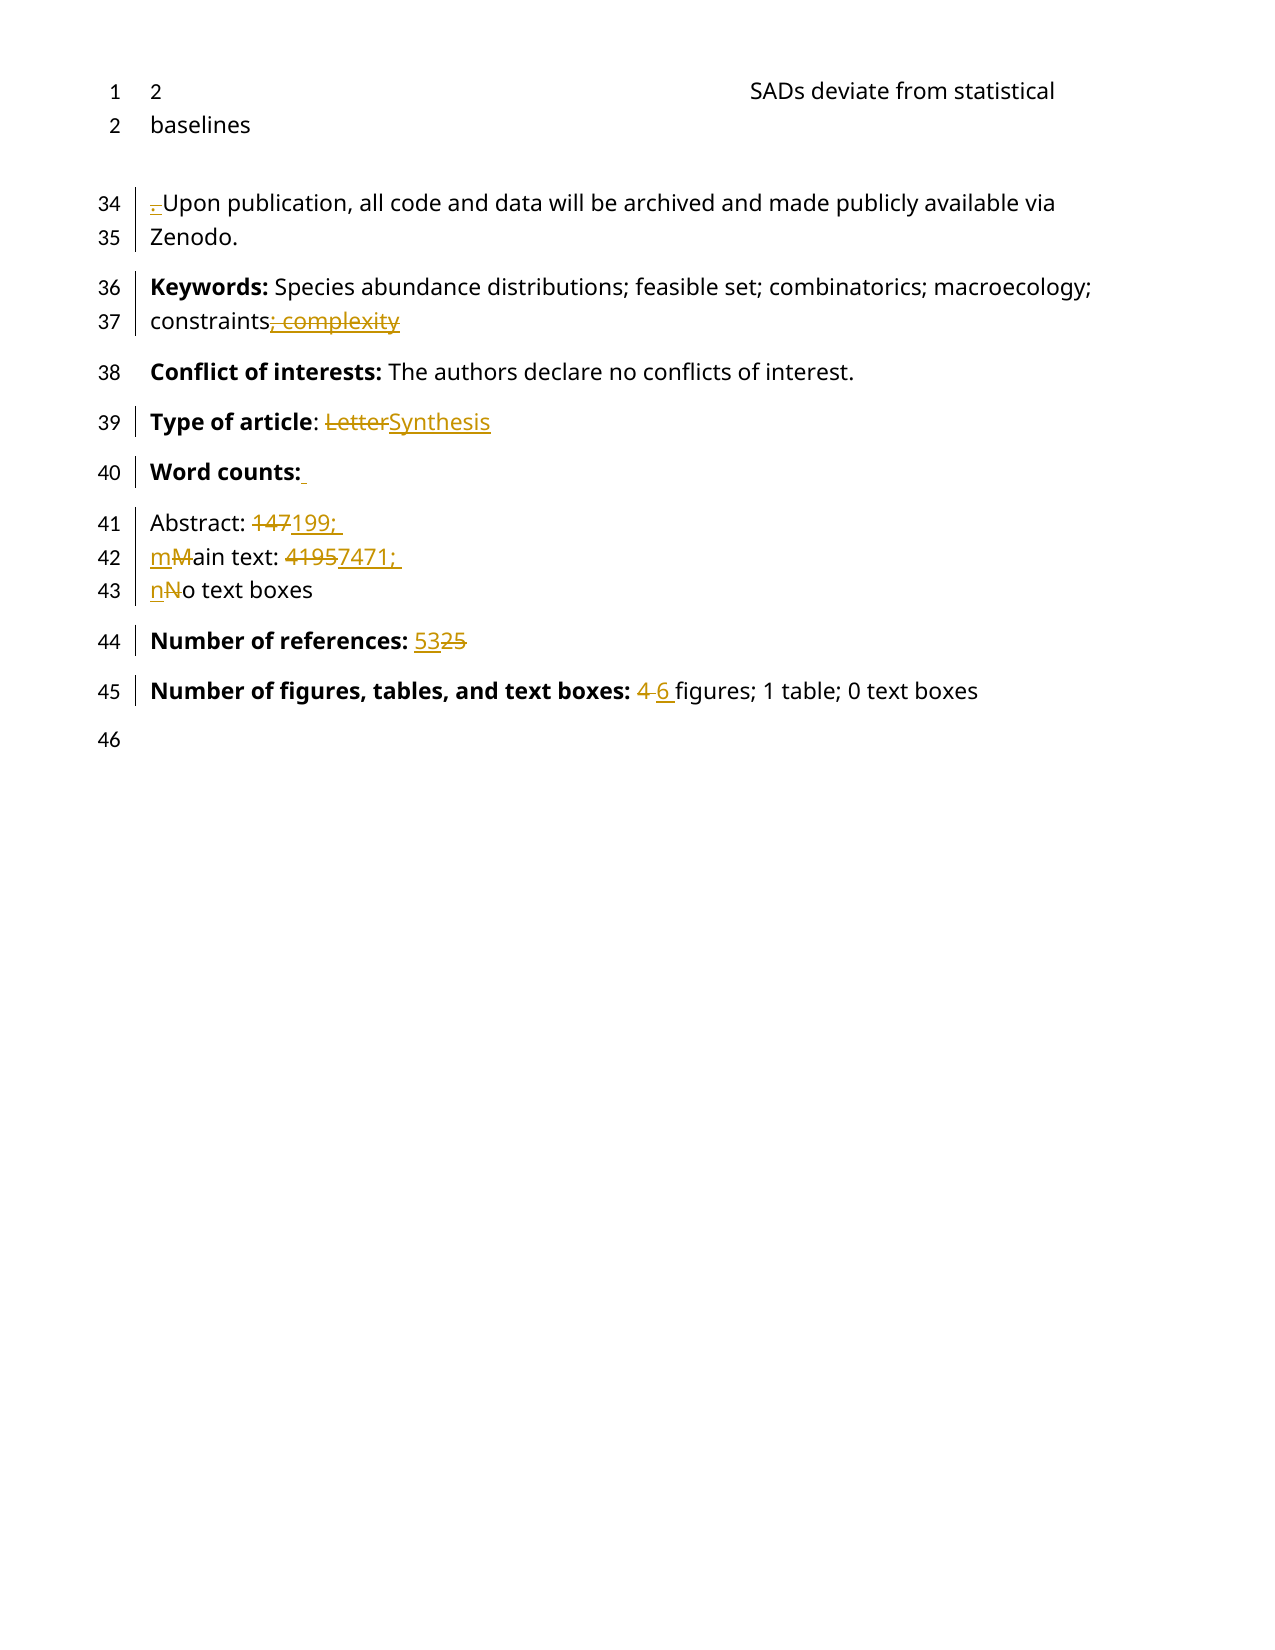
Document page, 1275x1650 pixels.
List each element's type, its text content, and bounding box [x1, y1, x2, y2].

text Type of article: [150, 406, 1125, 437]
text Abstract: ain text: o text boxes [150, 507, 1125, 606]
text Word counts: [150, 456, 1125, 488]
text Number of references: [150, 625, 1125, 656]
text Keywords: Species abundance distributions; feasible set; combinatorics; macroecology; constraints [150, 271, 1125, 336]
text Conflict of interests: The authors declare no conflicts of interest. [150, 356, 1125, 387]
text Number of figures, tables, and text boxes: figures; 1 table; 0 text boxes [150, 675, 1125, 706]
